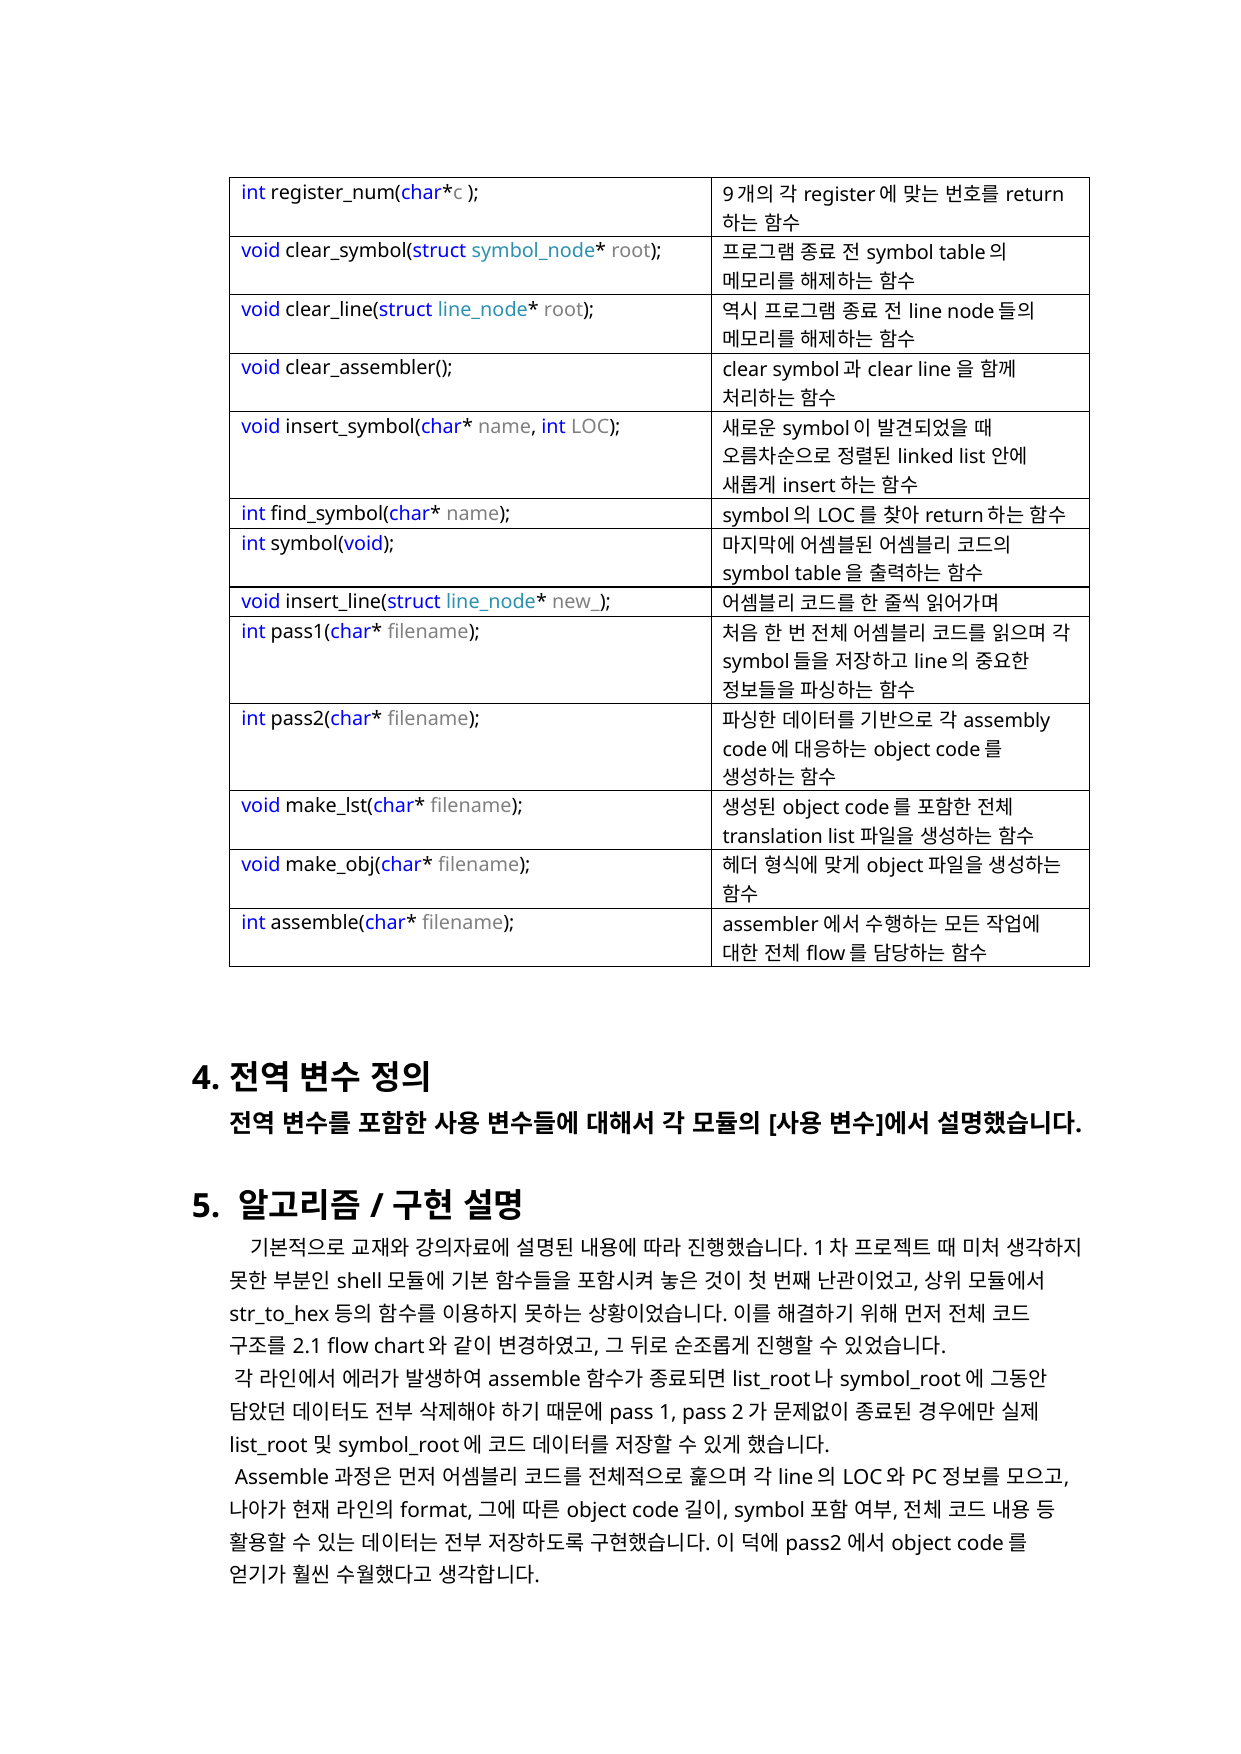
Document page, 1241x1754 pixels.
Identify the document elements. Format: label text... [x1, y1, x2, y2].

table_cell void insert_symbol(char* name, int LOC); [230, 412, 711, 498]
table_cell 9개의 각 register에 맞는 번호를 return하는 함수 [712, 178, 1089, 236]
table_cell symbol의 LOC를 찾아 return하는 함수 [712, 499, 1089, 528]
table_cell void clear_line(struct line_node* root); [230, 295, 711, 352]
table_cell int register_num(char*c ); [230, 178, 711, 236]
text 전역 변수를 포함한 사용 변수들에 대해서 각 모듈의 [사용 변수]에서 설명했습니다. [229, 1103, 1090, 1140]
list 각 라인에서 에러가 발생하여 assemble 함수가 종료되면 list_root나 symbol_root에 그동안 담았던 데이터도 전부 삭제해야 하기 때문에 pass 1, pass 2가 문제없이 종료된 경우에만 실제 list_root 및 symbol_root에 코드 데이터를 저장할 수 있게 했습니다. [229, 1362, 1090, 1458]
table_cell void insert_line(struct line_node* new_); [230, 588, 711, 616]
table_cell 처음 한 번 전체 어셈블리 코드를 읽으며 각 symbol들을 저장하고 line의 중요한 정보들을 파싱하는 함수 [712, 617, 1089, 703]
table_cell int find_symbol(char* name); [230, 499, 711, 528]
table_cell 프로그램 종료 전 symbol table의 메모리를 해제하는 함수 [712, 237, 1089, 294]
table_cell int pass2(char* filename); [230, 704, 711, 790]
table_cell 생성된 object code를 포함한 전체 translation list 파일을 생성하는 함수 [712, 791, 1089, 849]
table_cell void clear_symbol(struct symbol_node* root); [230, 237, 711, 294]
table_cell int assemble(char* filename); [230, 909, 711, 966]
list 기본적으로 교재와 강의자료에 설명된 내용에 따라 진행했습니다. 1차 프로젝트 때 미처 생각하지 못한 부분인 shell 모듈에 기본 함수들을 포함시켜 놓은 것이 첫 번째 난관이었고, 상위 모듈에서 str_to_hex 등의 함수를 이용하지 못하는 상황이었습니다. 이를 해결하기 위해 먼저 전체 코드 구조를 2.1 flow chart와 같이 변경하였고, 그 뒤로 순조롭게 진행할 수 있었습니다. [229, 1232, 1090, 1360]
table_cell clear symbol과 clear line 을 함께 처리하는 함수 [712, 354, 1089, 411]
table_cell 역시 프로그램 종료 전 line node들의 메모리를 해제하는 함수 [712, 295, 1089, 352]
table_cell void clear_assembler(); [230, 354, 711, 411]
table_cell int pass1(char* filename); [230, 617, 711, 703]
list 전역 변수 정의 [192, 1051, 1090, 1099]
table_cell 파싱한 데이터를 기반으로 각 assembly code에 대응하는 object code를 생성하는 함수 [712, 704, 1089, 790]
list Assemble 과정은 먼저 어셈블리 코드를 전체적으로 훑으며 각 line의 LOC와 PC 정보를 모으고, 나아가 현재 라인의 format, 그에 따른 object code 길이, symbol 포함 여부, 전체 코드 내용 등 활용할 수 있는 데이터는 전부 저장하도록 구현했습니다. 이 덕에 pass2 에서 object code를 얻기가 훨씬 수월했다고 생각합니다. [229, 1461, 1090, 1589]
table_cell void make_lst(char* filename); [230, 791, 711, 849]
table_cell 헤더 형식에 맞게 object 파일을 생성하는 함수 [712, 850, 1089, 907]
table_cell 마지막에 어셈블된 어셈블리 코드의 symbol table을 출력하는 함수 [712, 529, 1089, 586]
list 알고리즘 / 구현 설명 [192, 1179, 1090, 1228]
table_cell void make_obj(char* filename); [230, 850, 711, 907]
table_cell assembler 에서 수행하는 모든 작업에 대한 전체 flow를 담당하는 함수 [712, 909, 1089, 966]
table_cell 어셈블리 코드를 한 줄씩 읽어가며 [712, 588, 1089, 616]
table_cell 새로운 symbol이 발견되었을 때 오름차순으로 정렬된 linked list 안에 새롭게 insert하는 함수 [712, 412, 1089, 498]
table_cell int symbol(void); [230, 529, 711, 586]
